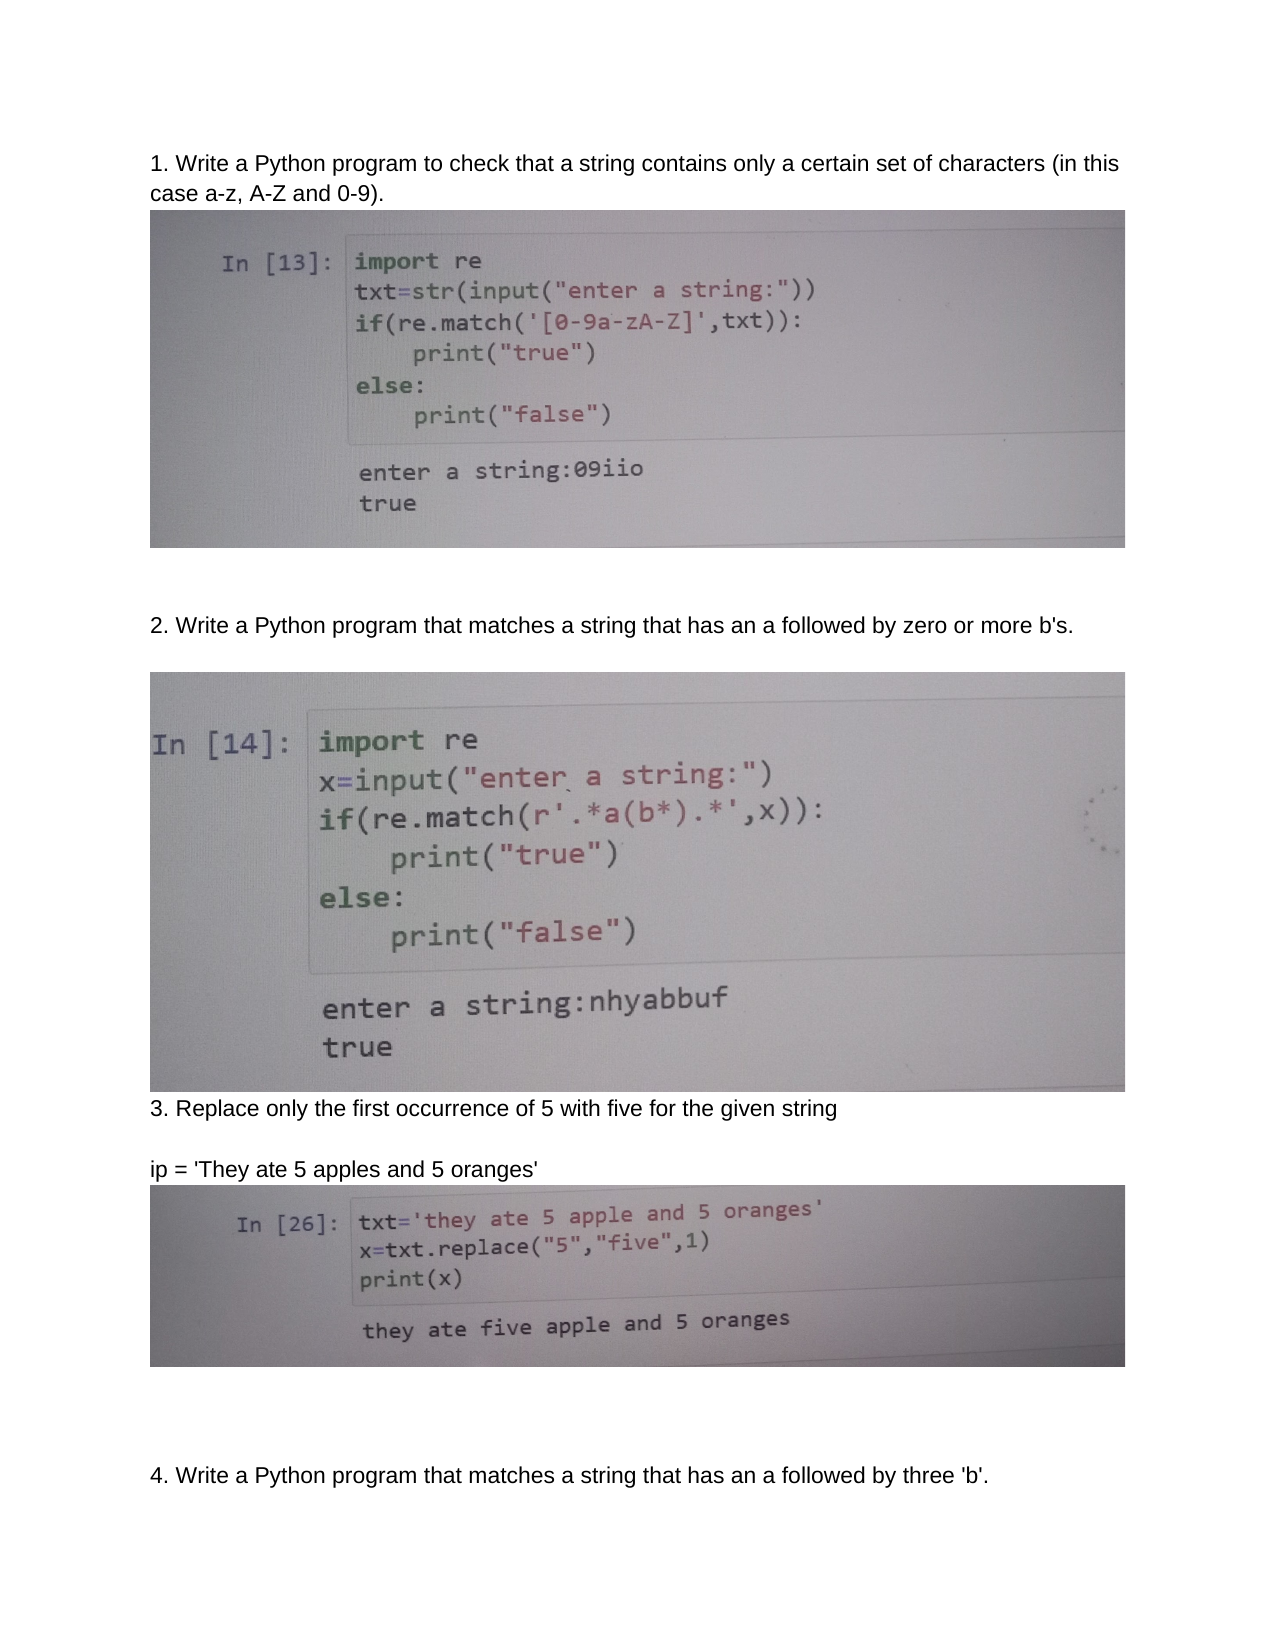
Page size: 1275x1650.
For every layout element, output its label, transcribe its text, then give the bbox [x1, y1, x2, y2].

text 2. Write a Python program that matches a string that has an a followed by zero or more b's. [150, 612, 1125, 638]
picture [150, 672, 1125, 1092]
text 3. Replace only the first occurrence of 5 with five for the given string [150, 1095, 1125, 1122]
picture [150, 1185, 1125, 1367]
text 4. Write a Python program that matches a string that has an a followed by three 'b'. [150, 1462, 1125, 1488]
picture [150, 210, 1125, 548]
text ip = 'They ate 5 apples and 5 oranges' [150, 1156, 1125, 1182]
text 1. Write a Python program to check that a string contains only a certain set of characters (in this case a-z, A-Z and 0-9). [150, 150, 1125, 207]
